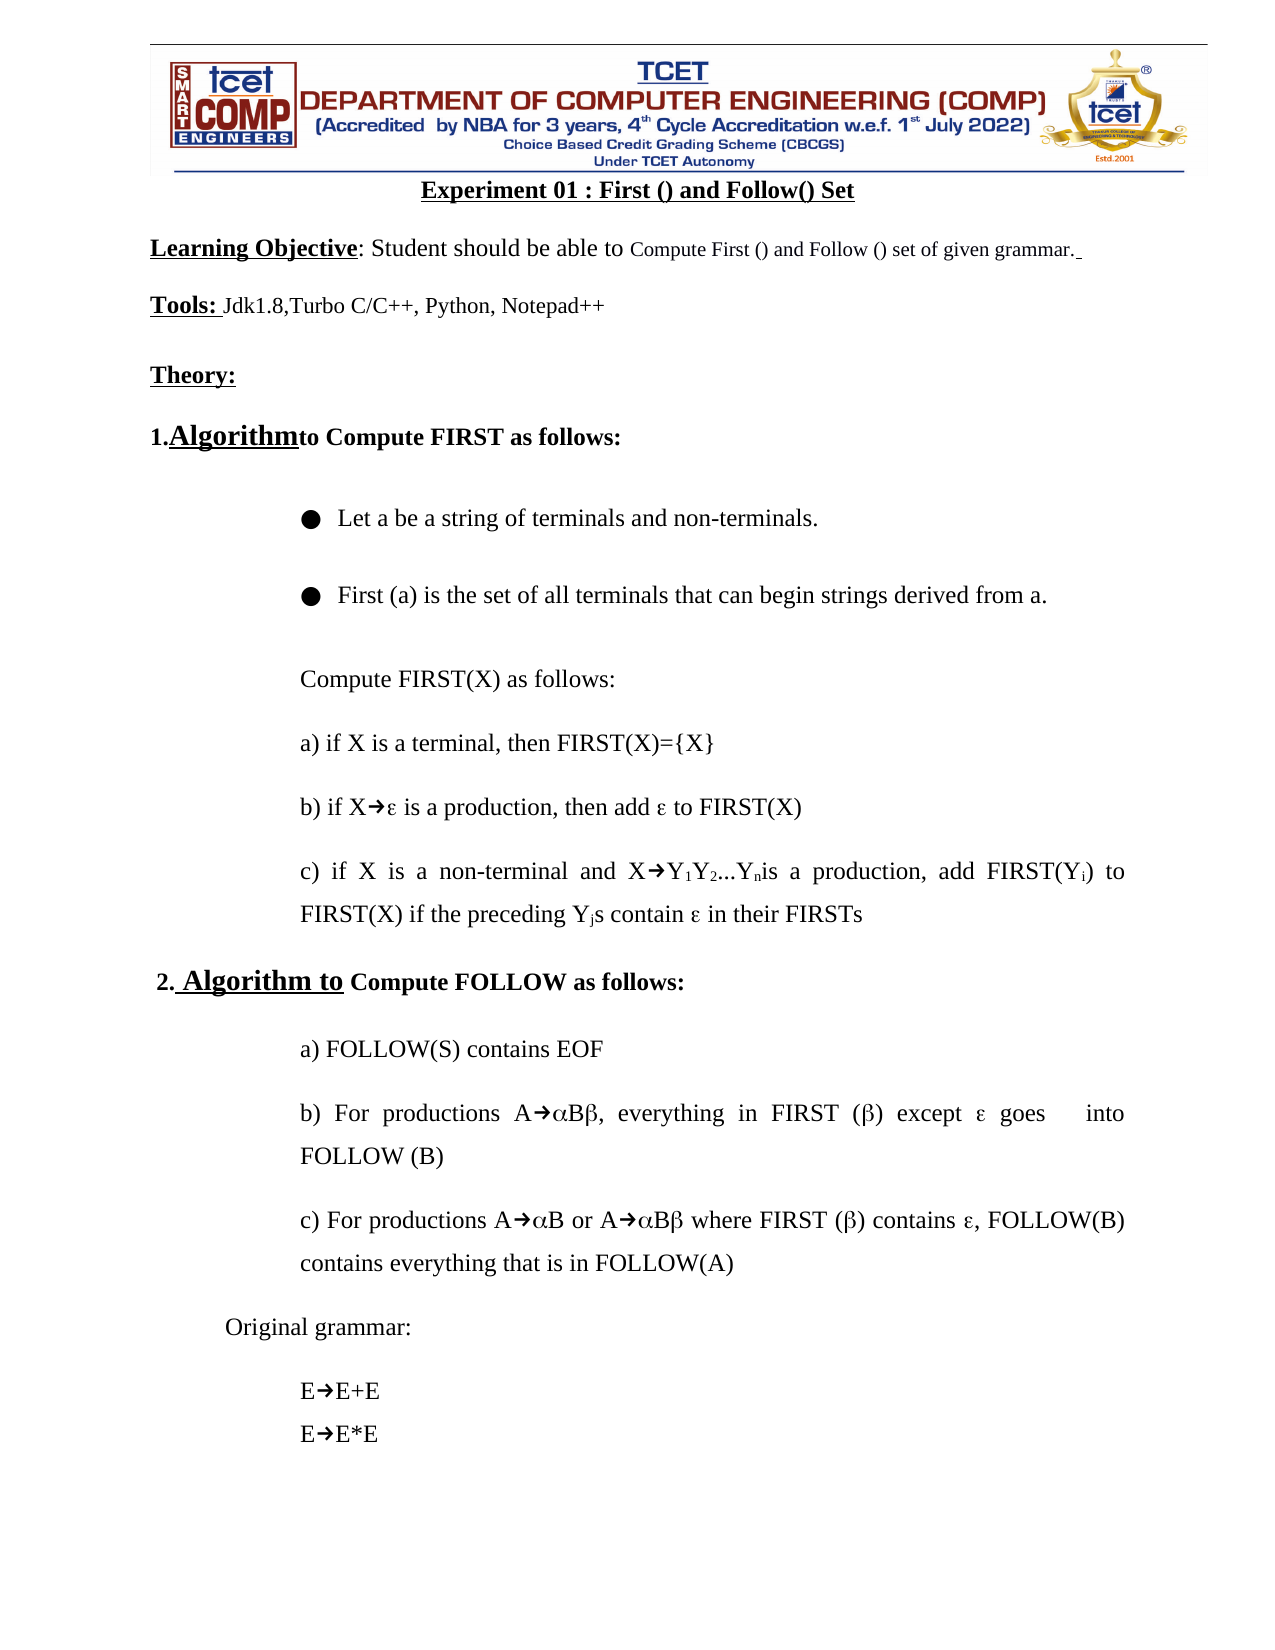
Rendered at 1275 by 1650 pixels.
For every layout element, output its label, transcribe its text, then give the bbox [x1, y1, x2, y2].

list Let a be a string of terminals and non-terminals. [300, 489, 1125, 541]
text b) For productions A→αBβ, everything in FIRST (β) except ε goes into FOLLOW (B) [300, 1098, 1125, 1170]
text Compute FIRST(X) as follows: [225, 664, 1125, 693]
text Experiment 01 : First () and Follow() Set [150, 176, 1125, 204]
text c) For productions A→αB or A→αBβ where FIRST (β) contains ε, FOLLOW(B) contains everything that is in FOLLOW(A) [300, 1205, 1125, 1277]
text Tools: Jdk1.8,Turbo C/C++, Python, Notepad++ [150, 291, 1125, 319]
list First (a) is the set of all terminals that can begin strings derived from a. [300, 566, 1125, 617]
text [300, 1376, 1125, 1448]
text a) if X is a terminal, then FIRST(X)={X} [300, 728, 1125, 757]
text Original grammar: [225, 1312, 1125, 1341]
text 2. Algorithm to Compute FOLLOW as follows: [150, 963, 1125, 996]
text c) if X is a non-terminal and X→Y1Y2...Ynis a production, add FIRST(Yi) to FIRST(X) if the preceding Yjs contain ε in their FIRSTs [300, 856, 1125, 928]
text Theory: [150, 361, 1125, 389]
text 1.Algorithmto Compute FIRST as follows: [150, 418, 1125, 452]
text a) FOLLOW(S) contains EOF [300, 1034, 1125, 1063]
picture [150, 44, 1208, 176]
text b) if X→ε is a production, then add ε to FIRST(X) [225, 792, 1125, 821]
text Learning Objective: Student should be able to Compute First () and Follow () set of given grammar. [150, 233, 1125, 262]
